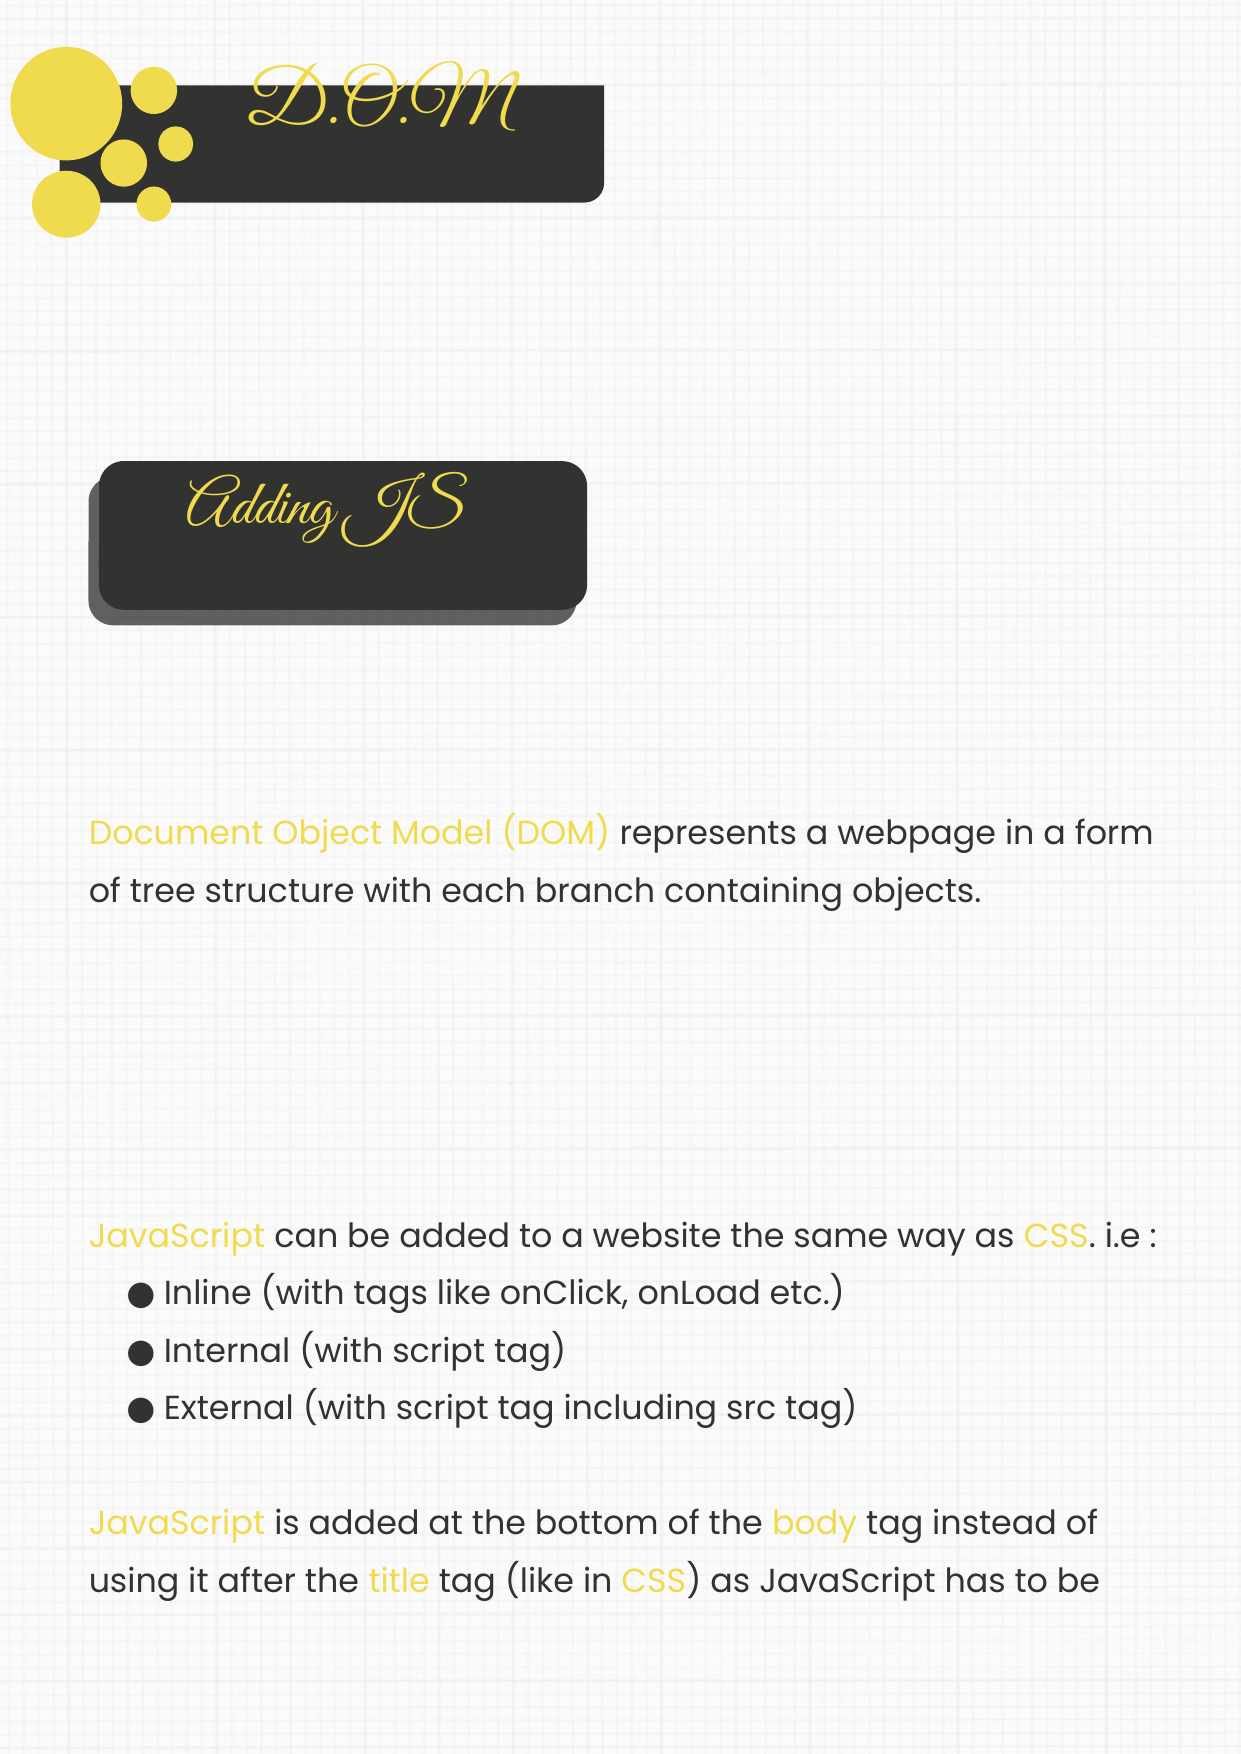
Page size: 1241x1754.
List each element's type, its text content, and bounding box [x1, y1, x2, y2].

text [88, 1496, 1181, 1604]
text JavaScript can be added to a website the same way as CSS. i.e : [88, 1209, 1181, 1259]
list External (with script tag including src tag) [126, 1381, 1181, 1431]
list Inline (with tags like onClick, onLoad etc.) [126, 1266, 1181, 1316]
list Internal (with script tag) [126, 1324, 1181, 1374]
text Document Object Model (DOM) represents a webpage in a form of tree structure with each branch containing objects. [88, 806, 1181, 914]
